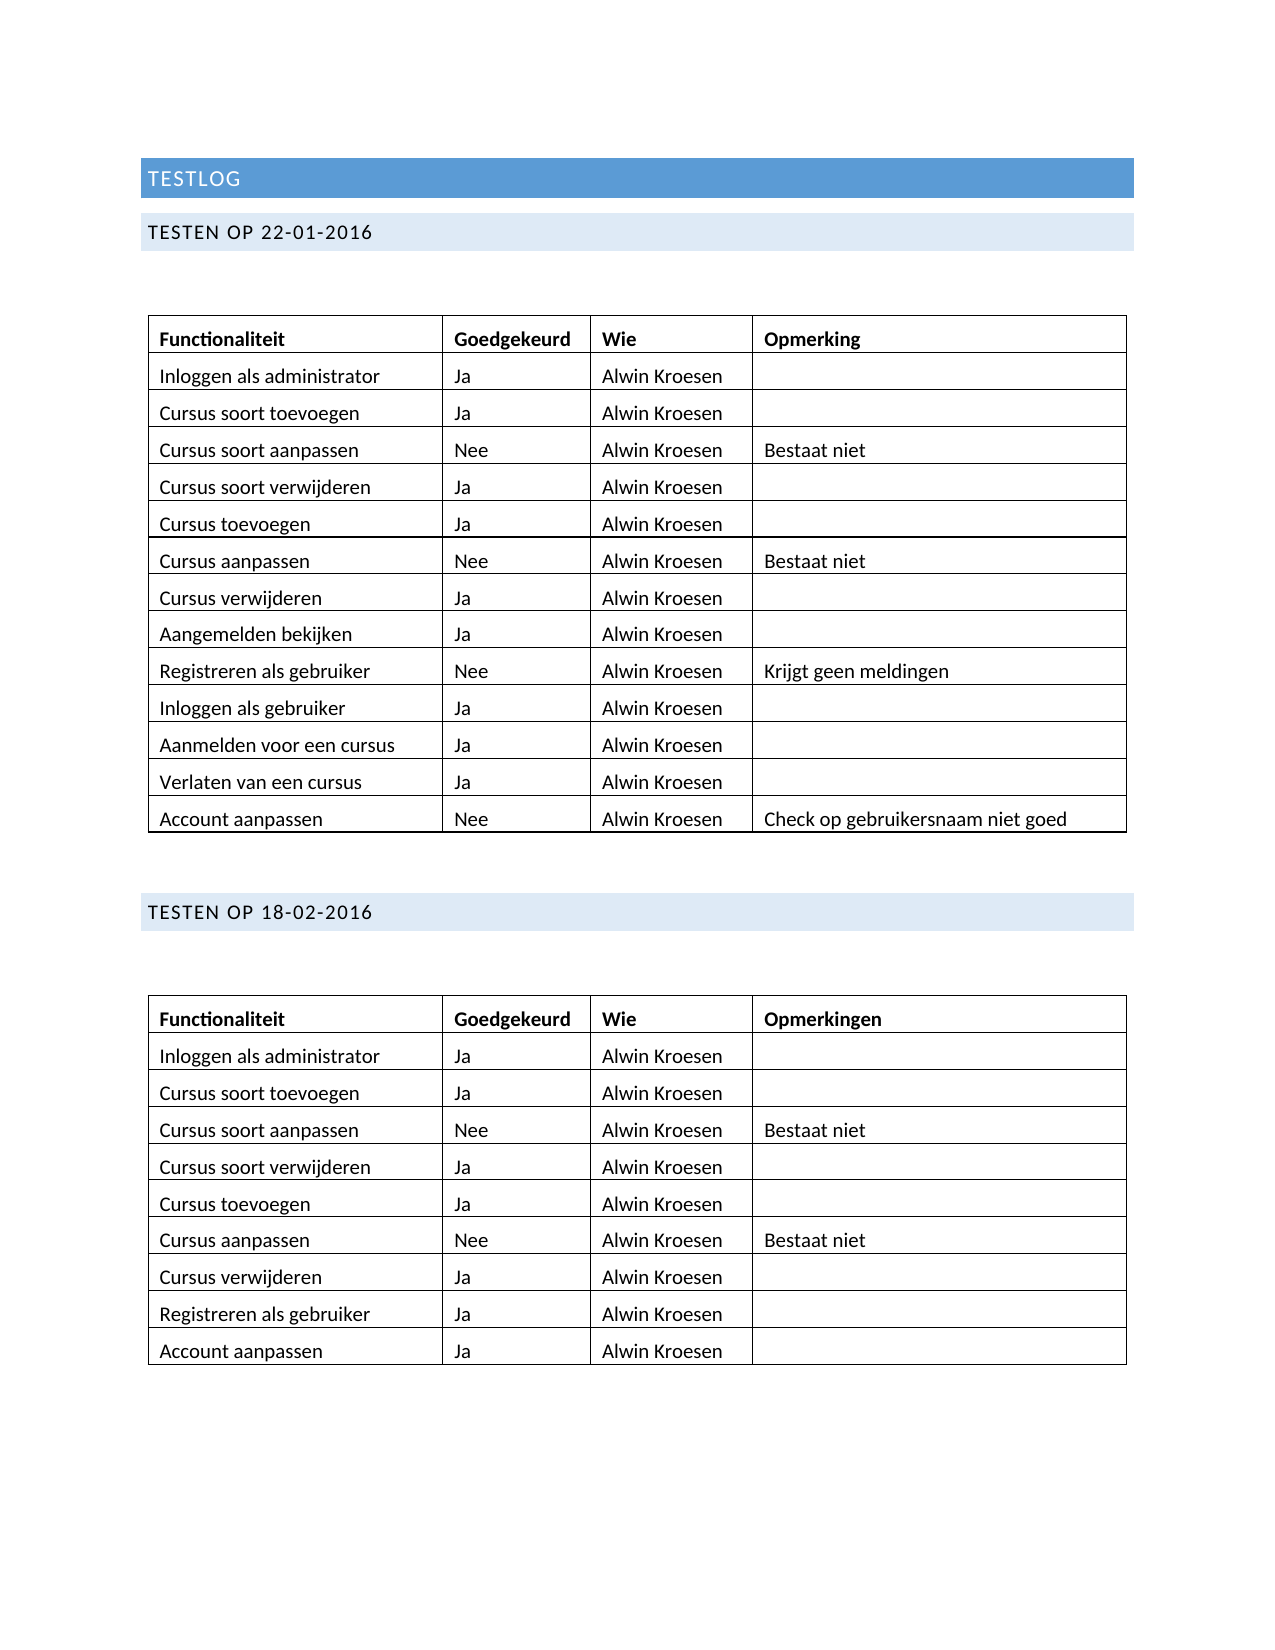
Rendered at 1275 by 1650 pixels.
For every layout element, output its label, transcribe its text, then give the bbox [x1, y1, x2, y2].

table_cell Cursus toevoegen [149, 1180, 442, 1216]
table_cell [753, 722, 1126, 758]
table_cell Alwin Kroesen [591, 722, 752, 758]
table_cell Bestaat niet [753, 538, 1126, 573]
subtitle Testen op 22-01-2016 [148, 219, 1127, 245]
table_cell Alwin Kroesen [591, 1144, 752, 1179]
table_cell Cursus soort verwijderen [149, 1144, 442, 1179]
table_cell Alwin Kroesen [591, 1033, 752, 1069]
table_cell Check op gebruikersnaam niet goed [753, 796, 1126, 831]
table_cell Alwin Kroesen [591, 501, 752, 536]
table_cell Cursus soort verwijderen [149, 464, 442, 499]
table_cell Alwin Kroesen [591, 574, 752, 610]
table_cell Ja [443, 722, 590, 758]
table_cell Account aanpassen [149, 1328, 442, 1364]
table_cell Ja [443, 1291, 590, 1327]
table_cell [753, 390, 1126, 426]
table_cell Nee [443, 796, 590, 831]
table_cell [753, 685, 1126, 721]
table_cell [753, 353, 1126, 389]
table_header Goedgekeurd [443, 996, 590, 1032]
subtitle Testlog [148, 164, 1127, 192]
table_cell Nee [443, 427, 590, 463]
table_cell [753, 759, 1126, 794]
table_cell Bestaat niet [753, 1107, 1126, 1142]
table_cell Ja [443, 1144, 590, 1179]
table_cell [753, 611, 1126, 647]
table_cell [753, 1033, 1126, 1069]
table_cell Bestaat niet [753, 427, 1126, 463]
table_cell Account aanpassen [149, 796, 442, 831]
table_cell Inloggen als gebruiker [149, 685, 442, 721]
table_header Wie [591, 316, 752, 352]
table_cell Alwin Kroesen [591, 1254, 752, 1290]
table_header Functionaliteit [149, 996, 442, 1032]
table_cell Registreren als gebruiker [149, 1291, 442, 1327]
table_cell Nee [443, 1107, 590, 1142]
table_cell Nee [443, 648, 590, 684]
table_cell [753, 1180, 1126, 1216]
table_cell Ja [443, 1033, 590, 1069]
table_cell Ja [443, 1180, 590, 1216]
table_cell Alwin Kroesen [591, 464, 752, 499]
subtitle Testen op 18-02-2016 [148, 899, 1127, 924]
table_cell Alwin Kroesen [591, 796, 752, 831]
table_cell Alwin Kroesen [591, 390, 752, 426]
table_cell Alwin Kroesen [591, 648, 752, 684]
table_cell Alwin Kroesen [591, 1107, 752, 1142]
table_cell Alwin Kroesen [591, 427, 752, 463]
table_header Functionaliteit [149, 316, 442, 352]
table_cell Inloggen als administrator [149, 1033, 442, 1069]
table_header Opmerkingen [753, 996, 1126, 1032]
table_header Wie [591, 996, 752, 1032]
table_cell [753, 464, 1126, 499]
table_cell Cursus verwijderen [149, 1254, 442, 1290]
table_cell Ja [443, 611, 590, 647]
table_cell Alwin Kroesen [591, 1180, 752, 1216]
table_cell Inloggen als administrator [149, 353, 442, 389]
table_cell Alwin Kroesen [591, 685, 752, 721]
table_cell Krijgt geen meldingen [753, 648, 1126, 684]
table_cell Ja [443, 759, 590, 794]
table_cell [753, 1291, 1126, 1327]
table_cell Ja [443, 390, 590, 426]
table_cell Alwin Kroesen [591, 611, 752, 647]
table_cell Cursus toevoegen [149, 501, 442, 536]
table_cell Alwin Kroesen [591, 1291, 752, 1327]
table_cell Cursus aanpassen [149, 538, 442, 573]
table_cell [753, 1328, 1126, 1364]
table_cell Ja [443, 464, 590, 499]
table_cell Nee [443, 1217, 590, 1253]
table_cell Alwin Kroesen [591, 1328, 752, 1364]
table_cell Alwin Kroesen [591, 759, 752, 794]
table_cell Aangemelden bekijken [149, 611, 442, 647]
table_cell Ja [443, 1254, 590, 1290]
table_cell Ja [443, 685, 590, 721]
table_cell Cursus soort toevoegen [149, 390, 442, 426]
table_cell [753, 574, 1126, 610]
table_cell Cursus soort aanpassen [149, 1107, 442, 1142]
table_header Goedgekeurd [443, 316, 590, 352]
table_cell Verlaten van een cursus [149, 759, 442, 794]
table_cell Cursus aanpassen [149, 1217, 442, 1253]
table_cell [753, 1254, 1126, 1290]
table_cell Registreren als gebruiker [149, 648, 442, 684]
table_cell Ja [443, 1328, 590, 1364]
table_cell Alwin Kroesen [591, 353, 752, 389]
table_cell Alwin Kroesen [591, 1070, 752, 1106]
table_cell Cursus soort toevoegen [149, 1070, 442, 1106]
table_cell Nee [443, 538, 590, 573]
table_cell Aanmelden voor een cursus [149, 722, 442, 758]
table_cell [753, 1070, 1126, 1106]
table_cell Cursus soort aanpassen [149, 427, 442, 463]
table_cell Alwin Kroesen [591, 538, 752, 573]
table_cell Ja [443, 574, 590, 610]
table_cell Ja [443, 1070, 590, 1106]
table_cell Ja [443, 353, 590, 389]
table_cell [753, 501, 1126, 536]
table_cell Alwin Kroesen [591, 1217, 752, 1253]
table_cell [753, 1144, 1126, 1179]
table_cell Bestaat niet [753, 1217, 1126, 1253]
table_cell Cursus verwijderen [149, 574, 442, 610]
table_header Opmerking [753, 316, 1126, 352]
table_cell Ja [443, 501, 590, 536]
